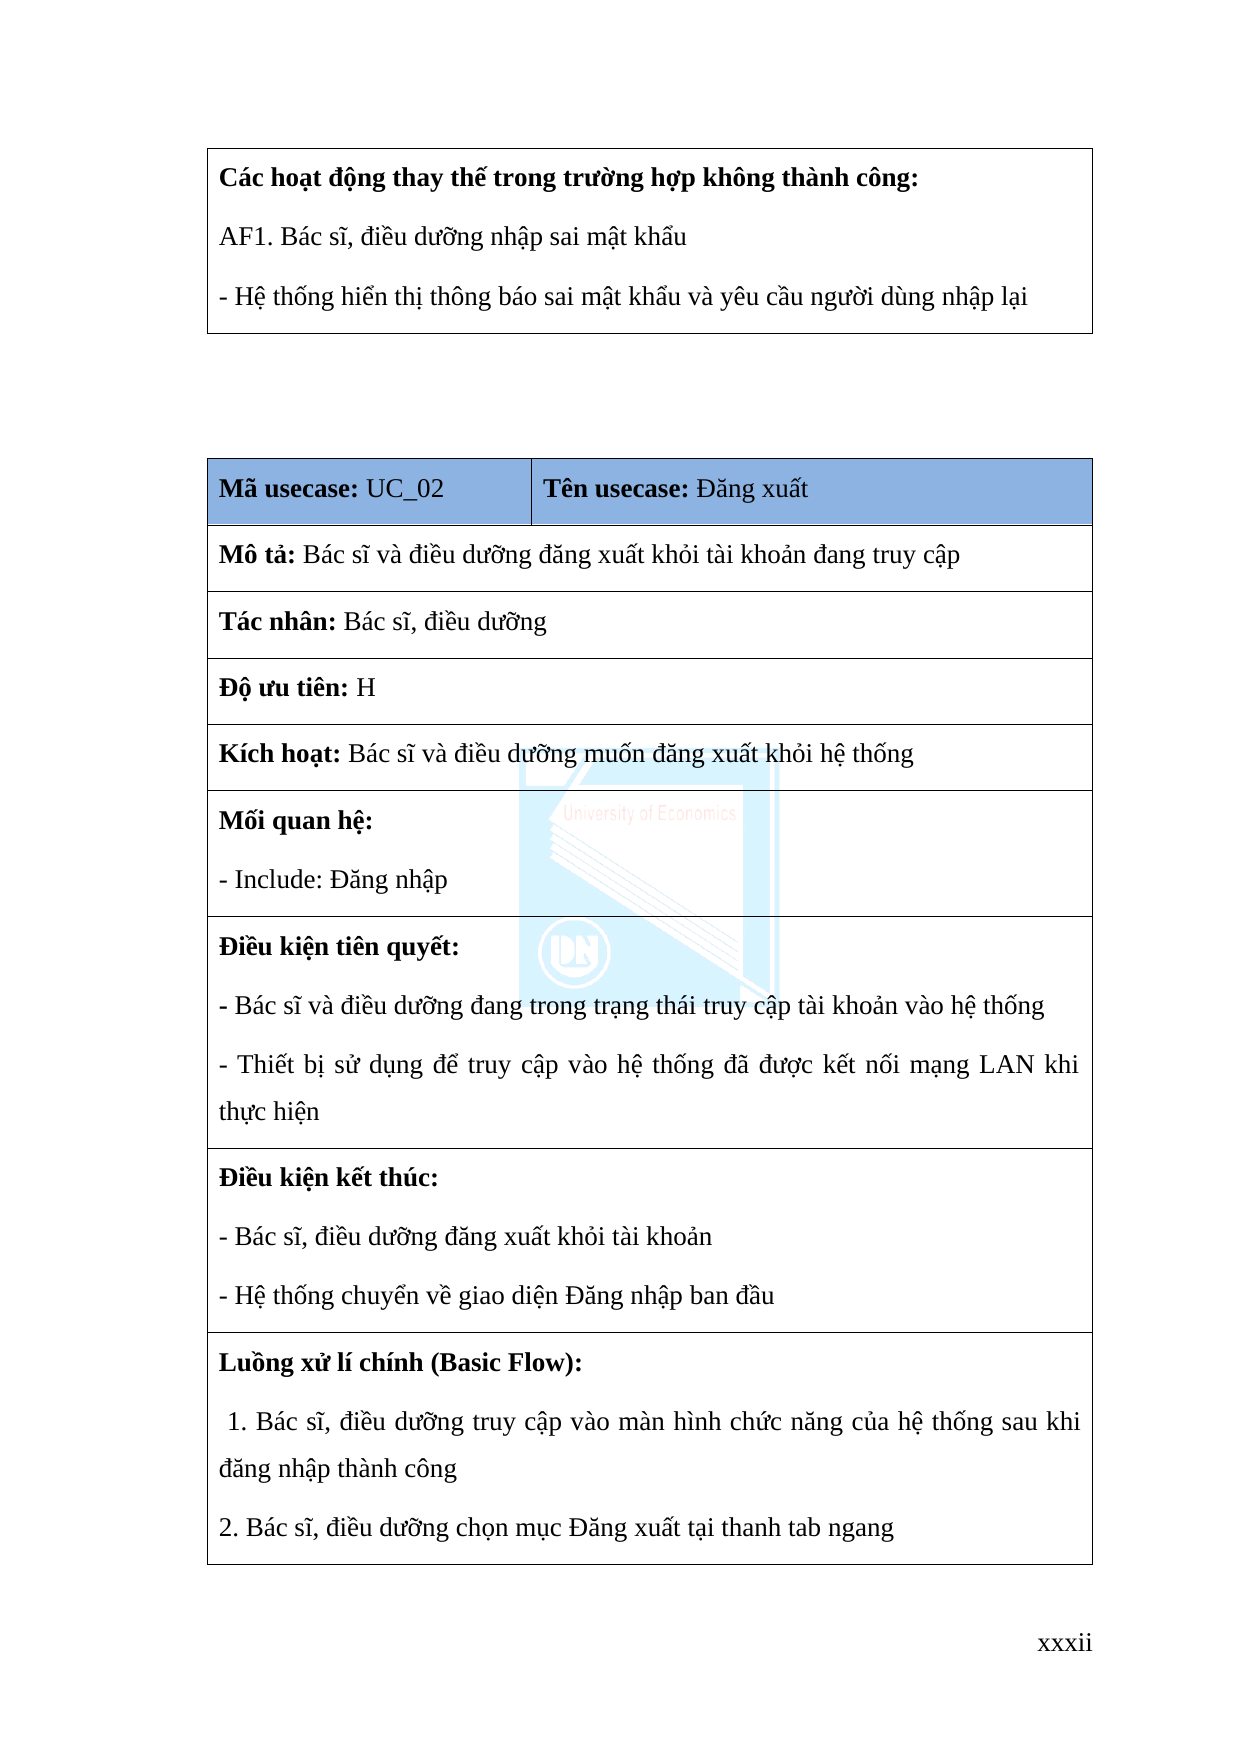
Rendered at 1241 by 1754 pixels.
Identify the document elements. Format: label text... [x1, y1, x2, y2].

table_cell Tác nhân: Bác sĩ, điều dưỡng [208, 592, 1092, 657]
table_cell Độ ưu tiên: H [208, 659, 1092, 724]
table_cell Các hoạt động thay thế trong trường hợp không thành công: AF1. Bác sĩ, điều dưỡng nhập sai mật khẩu - Hệ thống hiển thị thông báo sai mật khẩu và yêu cầu người dùng nhập lại [208, 149, 1092, 332]
table_header Tên usecase: Đăng xuất [532, 459, 1092, 524]
table_cell Mô tả: Bác sĩ và điều dưỡng đăng xuất khỏi tài khoản đang truy cập [208, 526, 1092, 591]
table_cell Điều kiện tiên quyết: - Bác sĩ và điều dưỡng đang trong trạng thái truy cập tài khoản vào hệ thống - Thiết bị sử dụng để truy cập vào hệ thống đã được kết nối mạng LAN khi thực hiện [208, 917, 1092, 1147]
table_header Mã usecase: UC_02 [208, 459, 531, 524]
table_cell Điều kiện kết thúc: - Bác sĩ, điều dưỡng đăng xuất khỏi tài khoản - Hệ thống chuyển về giao diện Đăng nhập ban đầu [208, 1149, 1092, 1332]
table_cell Kích hoạt: Bác sĩ và điều dưỡng muốn đăng xuất khỏi hệ thống [208, 725, 1092, 790]
table_cell Mối quan hệ: - Include: Đăng nhập [208, 791, 1092, 916]
